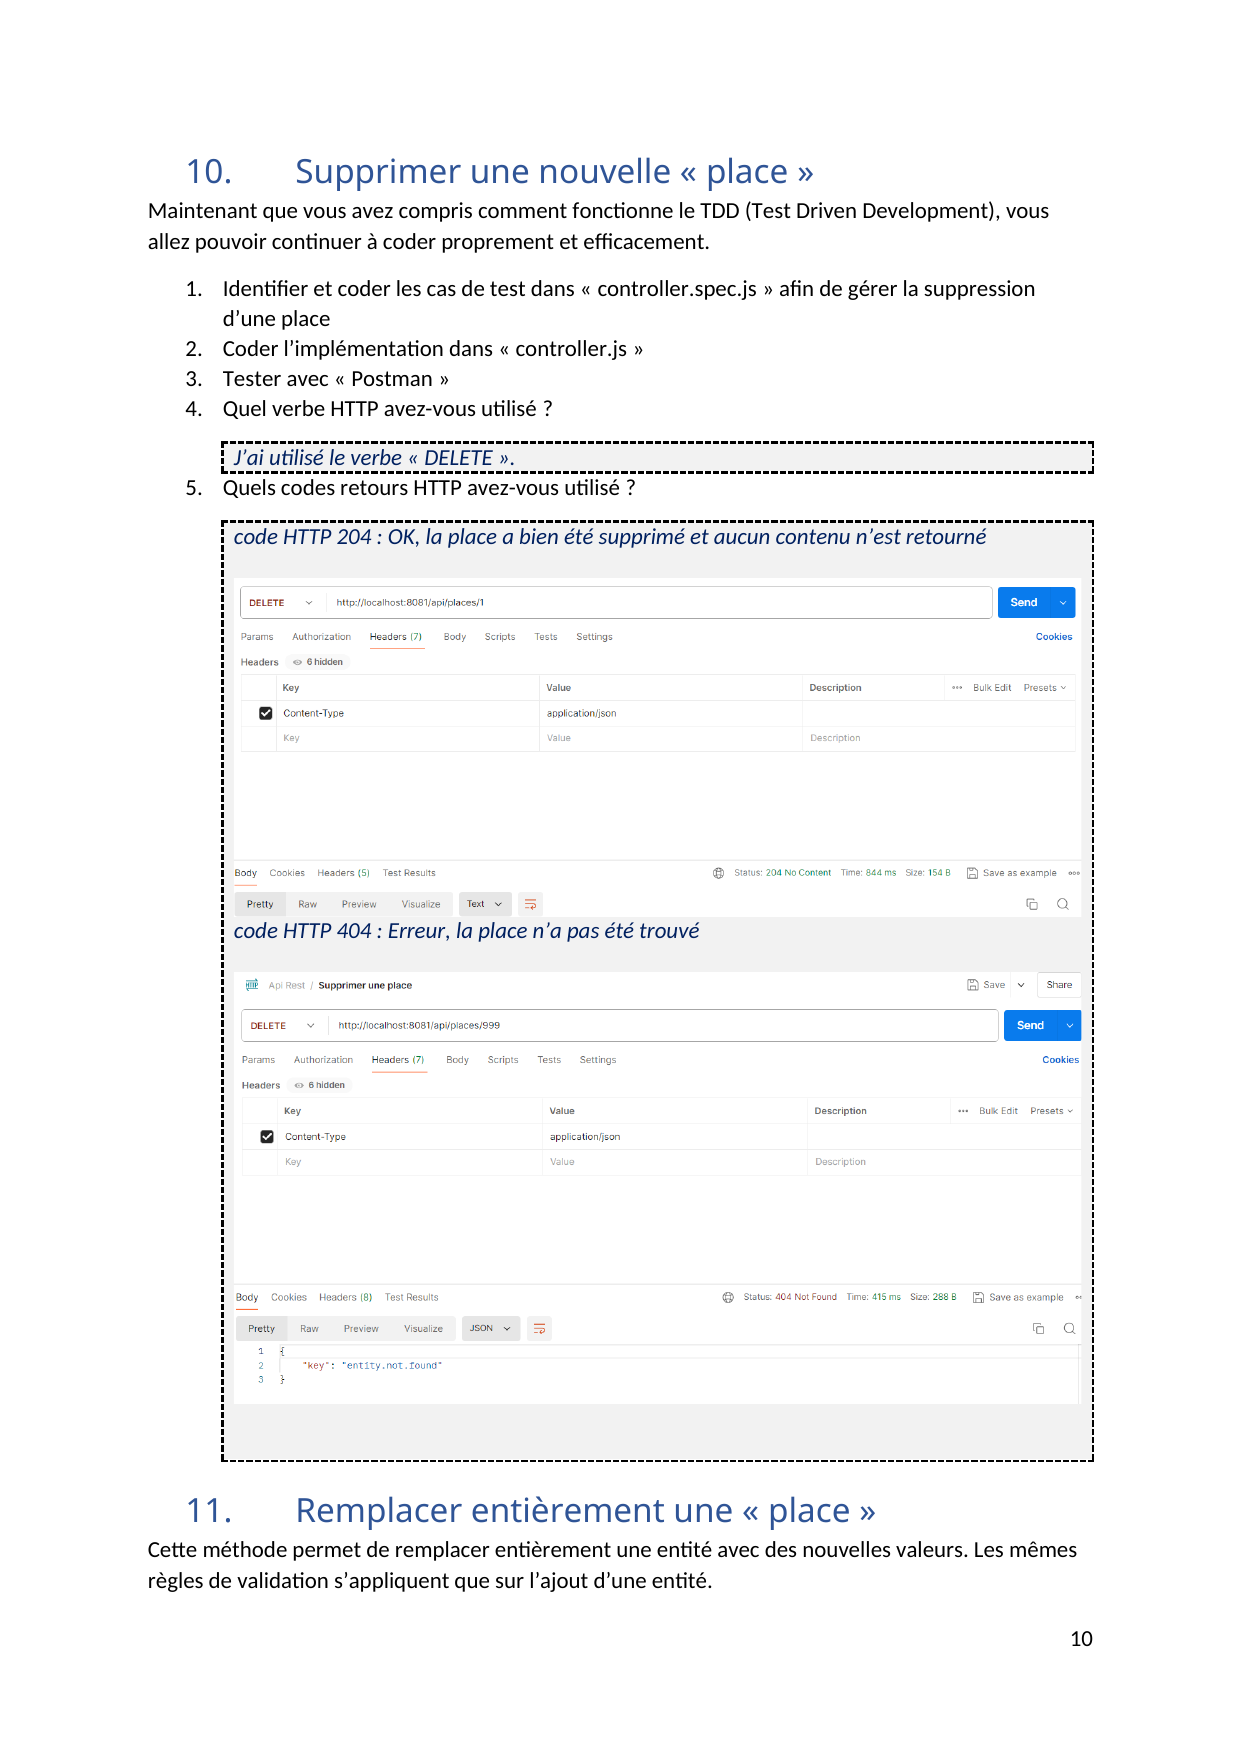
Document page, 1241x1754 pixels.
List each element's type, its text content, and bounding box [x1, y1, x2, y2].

list Quels codes retours HTTP avez-vous utilisé ? [185, 473, 1093, 502]
list Identifier et coder les cas de test dans « controller.spec.js » afin de gérer la suppression d’une place [185, 274, 1093, 332]
text Maintenant que vous avez compris comment fonctionne le TDD (Test Driven Development), vous allez pouvoir continuer à coder proprement et efficacement. [148, 197, 1093, 255]
list Tester avec « Postman » [185, 364, 1093, 392]
picture [233, 578, 1082, 917]
table_header J’ai utilisé le verbe « DELETE ». [223, 441, 1093, 471]
picture [233, 972, 1082, 1404]
table_header code HTTP 204 : OK, la place a bien été supprimé et aucun contenu n’est retourné code HTTP 404 : Erreur, la place n’a pas été trouvé [223, 520, 1093, 1459]
subtitle Remplacer entièrement une « place » [185, 1487, 1093, 1532]
list Coder l’implémentation dans « controller.js » [185, 334, 1093, 362]
subtitle Supprimer une nouvelle « place » [185, 148, 1093, 193]
text Cette méthode permet de remplacer entièrement une entité avec des nouvelles valeurs. Les mêmes règles de validation s’appliquent que sur l’ajout d’une entité. [148, 1536, 1093, 1594]
list Quel verbe HTTP avez-vous utilisé ? [185, 394, 1093, 422]
